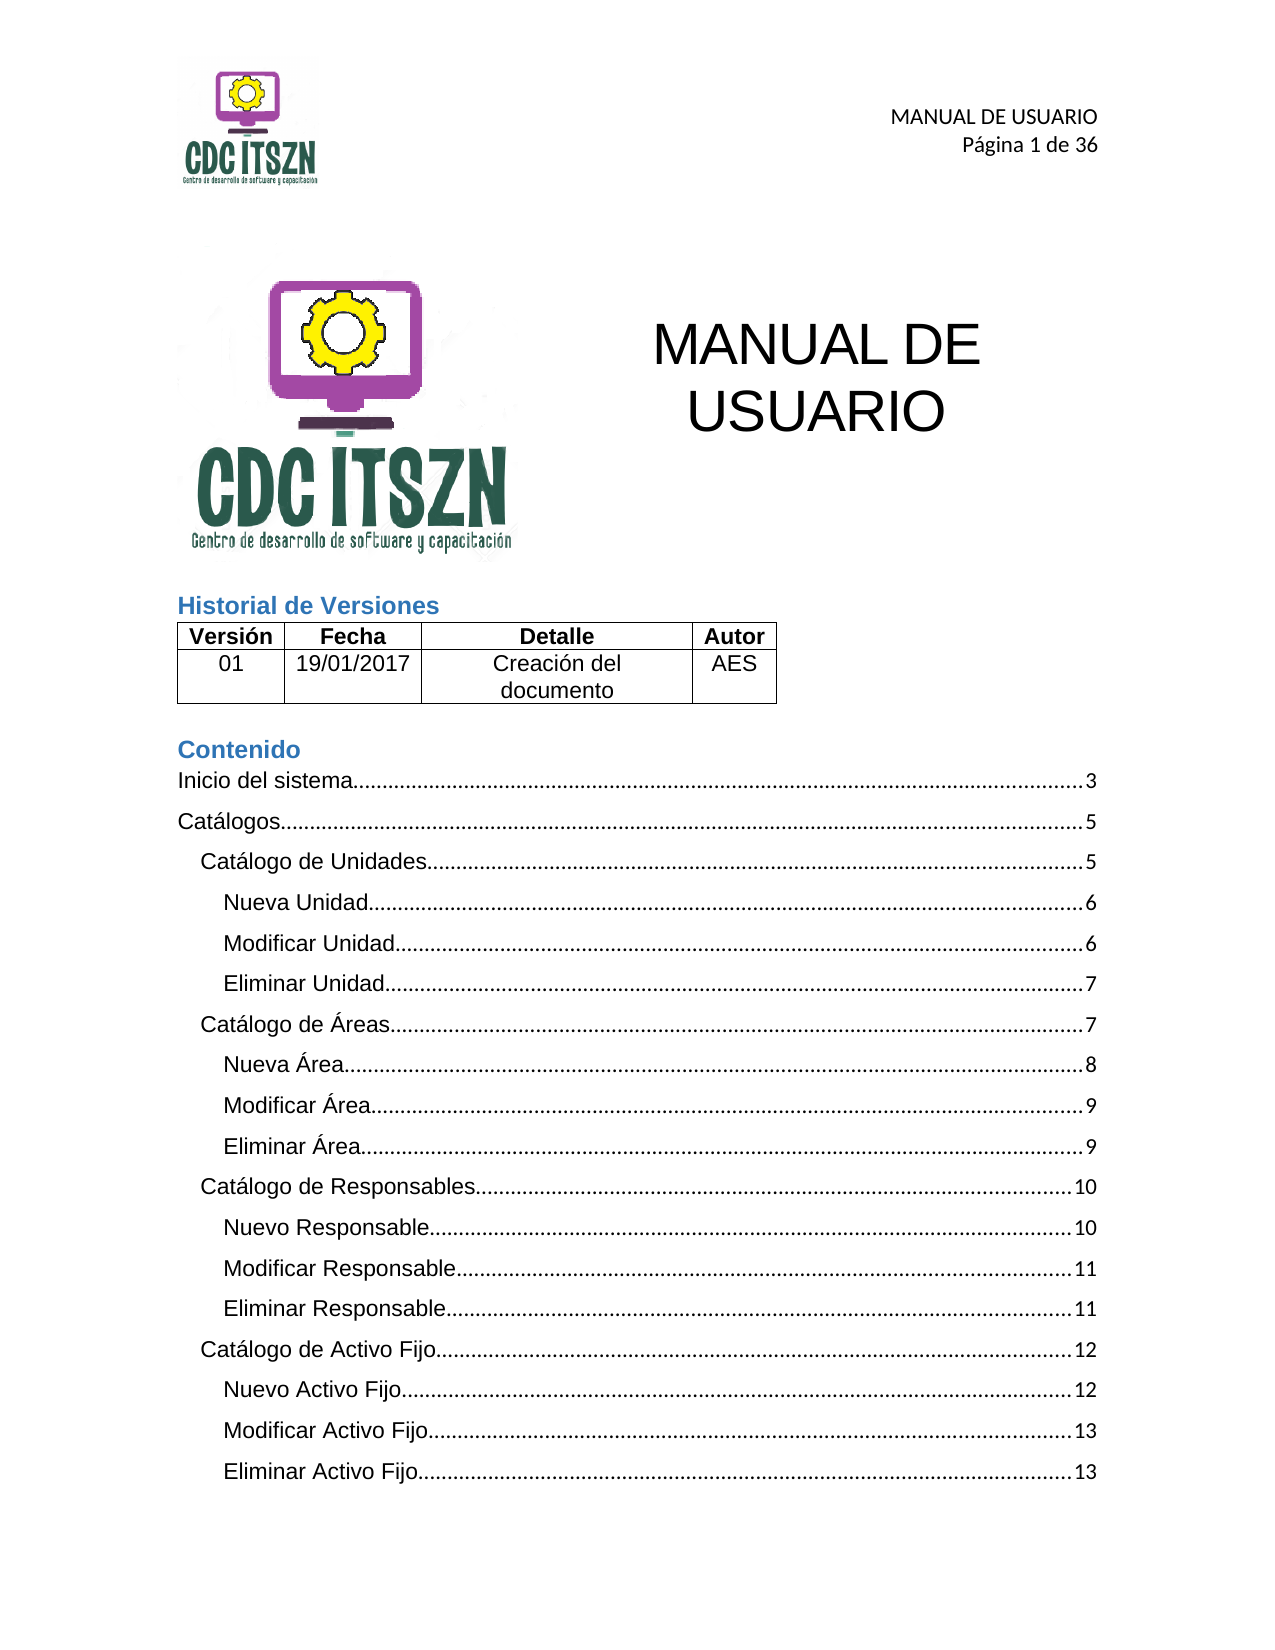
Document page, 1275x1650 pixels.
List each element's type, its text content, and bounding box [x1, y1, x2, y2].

text Historial de Versiones [177, 591, 1098, 620]
table_header Autor [693, 623, 776, 649]
picture [177, 56, 320, 189]
picture [177, 243, 518, 562]
table_header Versión [178, 623, 284, 649]
title MANUAL DE USUARIO [518, 309, 1098, 443]
table_cell 01 [178, 650, 284, 703]
table_cell AES [693, 650, 776, 703]
table_cell Creación del documento [422, 650, 692, 703]
table_header Fecha [285, 623, 421, 649]
table_header Detalle [422, 623, 692, 649]
table_cell 19/01/2017 [285, 650, 421, 703]
